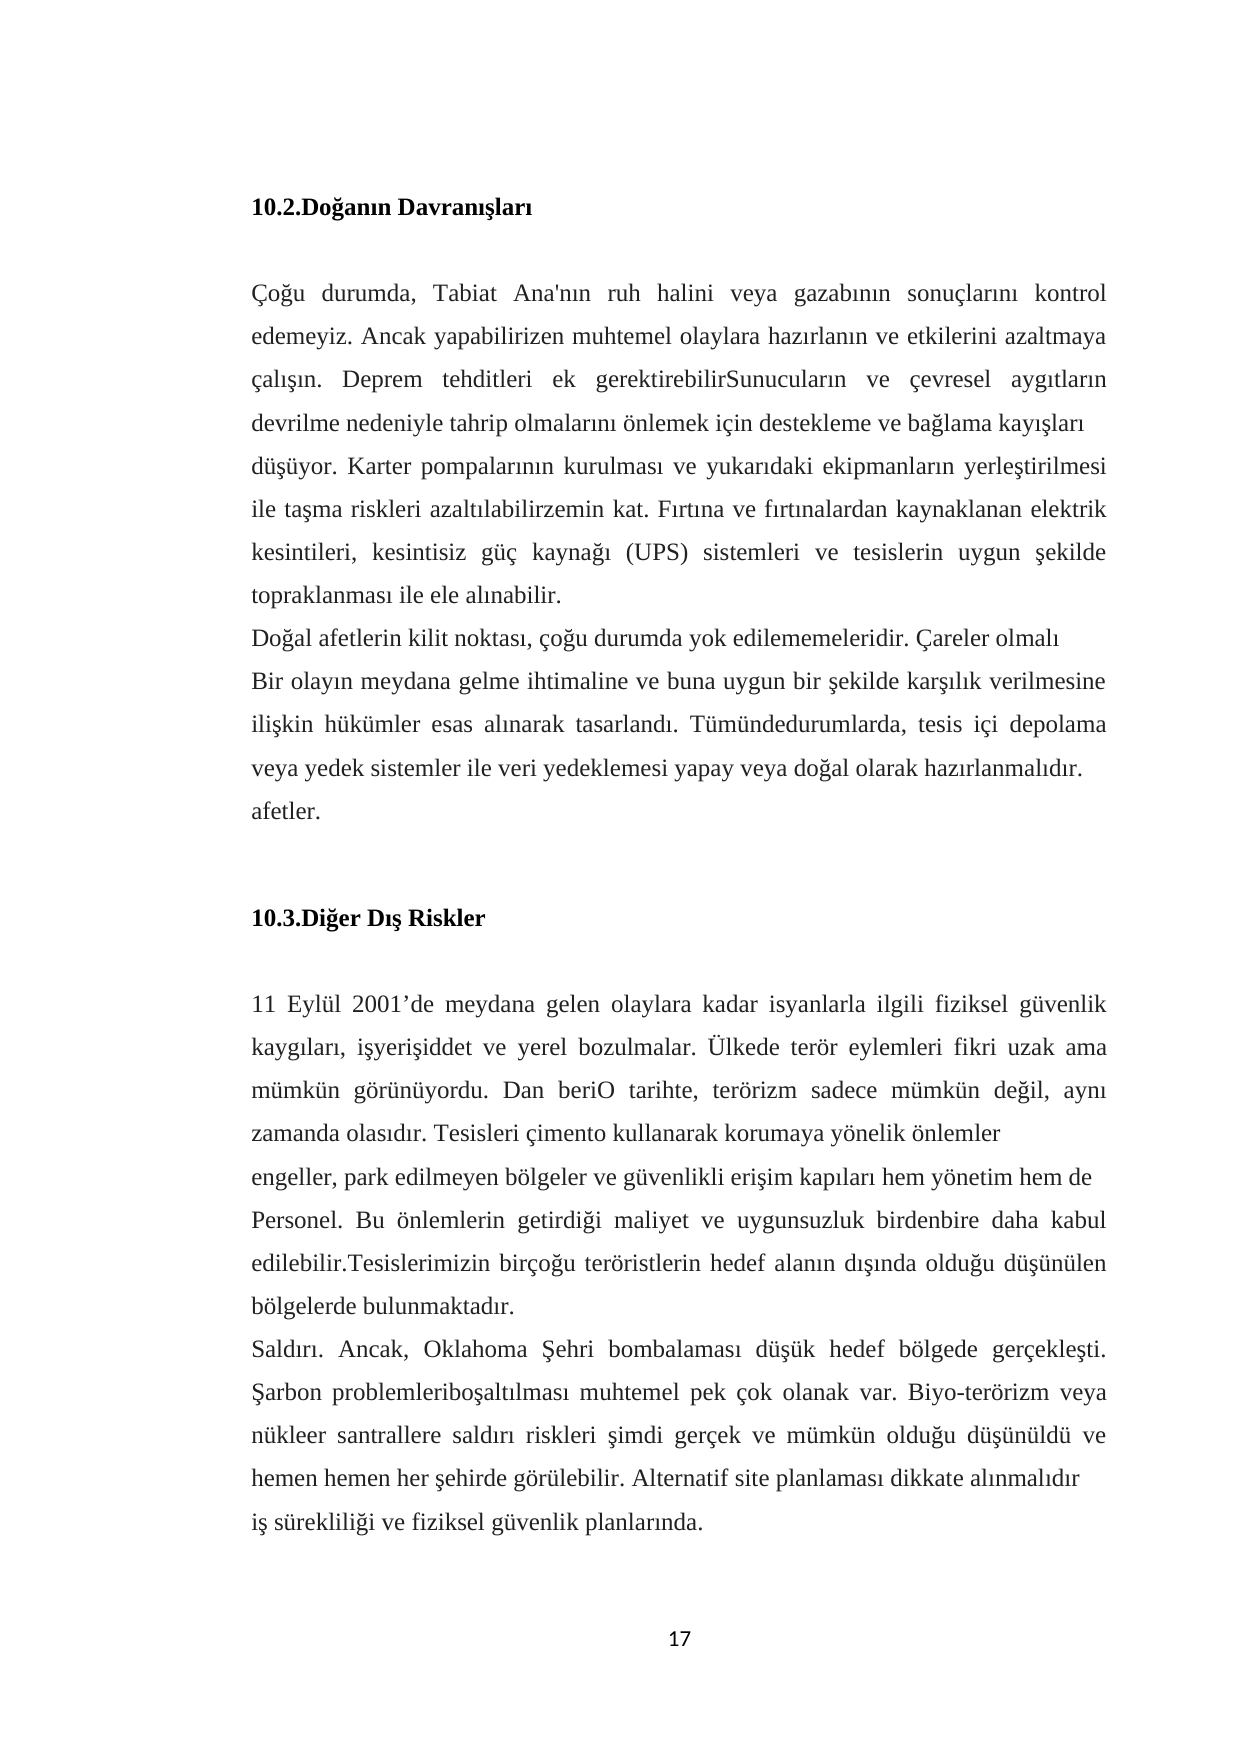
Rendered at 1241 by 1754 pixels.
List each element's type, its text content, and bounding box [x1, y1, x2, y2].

text Saldırı. Ancak, Oklahoma Şehri bombalaması düşük hedef bölgede gerçekleşti. Şarbon problemleriboşaltılması muhtemel pek çok olanak var. Biyo-terörizm veya nükleer santrallere saldırı riskleri şimdi gerçek ve mümkün olduğu düşünüldü ve hemen hemen her şehirde görülebilir. Alternatif site planlaması dikkate alınmalıdır [251, 1334, 1107, 1492]
text düşüyor. Karter pompalarının kurulması ve yukarıdaki ekipmanların yerleştirilmesi ile taşma riskleri azaltılabilirzemin kat. Fırtına ve fırtınalardan kaynaklanan elektrik kesintileri, kesintisiz güç kaynağı (UPS) sistemleri ve tesislerin uygun şekilde topraklanması ile ele alınabilir. [251, 451, 1107, 609]
subtitle 10.2.Doğanın Davranışları [251, 192, 1107, 221]
text 11 Eylül 2001’de meydana gelen olaylara kadar isyanlarla ilgili fiziksel güvenlik kaygıları, işyerişiddet ve yerel bozulmalar. Ülkede terör eylemleri fikri uzak ama mümkün görünüyordu. Dan beriO tarihte, terörizm sadece mümkün değil, aynı zamanda olasıdır. Tesisleri çimento kullanarak korumaya yönelik önlemler [251, 989, 1107, 1147]
subtitle 10.3.Diğer Dış Riskler [251, 903, 1107, 932]
text afetler. [251, 796, 1107, 824]
text engeller, park edilmeyen bölgeler ve güvenlikli erişim kapıları hem yönetim hem de [251, 1162, 1107, 1190]
text Bir olayın meydana gelme ihtimaline ve buna uygun bir şekilde karşılık verilmesine ilişkin hükümler esas alınarak tasarlandı. Tümündedurumlarda, tesis içi depolama veya yedek sistemler ile veri yedeklemesi yapay veya doğal olarak hazırlanmalıdır. [251, 666, 1107, 781]
text Doğal afetlerin kilit noktası, çoğu durumda yok edilememeleridir. Çareler olmalı [251, 623, 1107, 652]
text iş sürekliliği ve fiziksel güvenlik planlarında. [251, 1507, 1107, 1535]
text Personel. Bu önlemlerin getirdiği maliyet ve uygunsuzluk birdenbire daha kabul edilebilir.Tesislerimizin birçoğu teröristlerin hedef alanın dışında olduğu düşünülen bölgelerde bulunmaktadır. [251, 1205, 1107, 1320]
text Çoğu durumda, Tabiat Ana'nın ruh halini veya gazabının sonuçlarını kontrol edemeyiz. Ancak yapabilirizen muhtemel olaylara hazırlanın ve etkilerini azaltmaya çalışın. Deprem tehditleri ek gerektirebilirSunucuların ve çevresel aygıtların devrilme nedeniyle tahrip olmalarını önlemek için destekleme ve bağlama kayışları [251, 278, 1107, 436]
